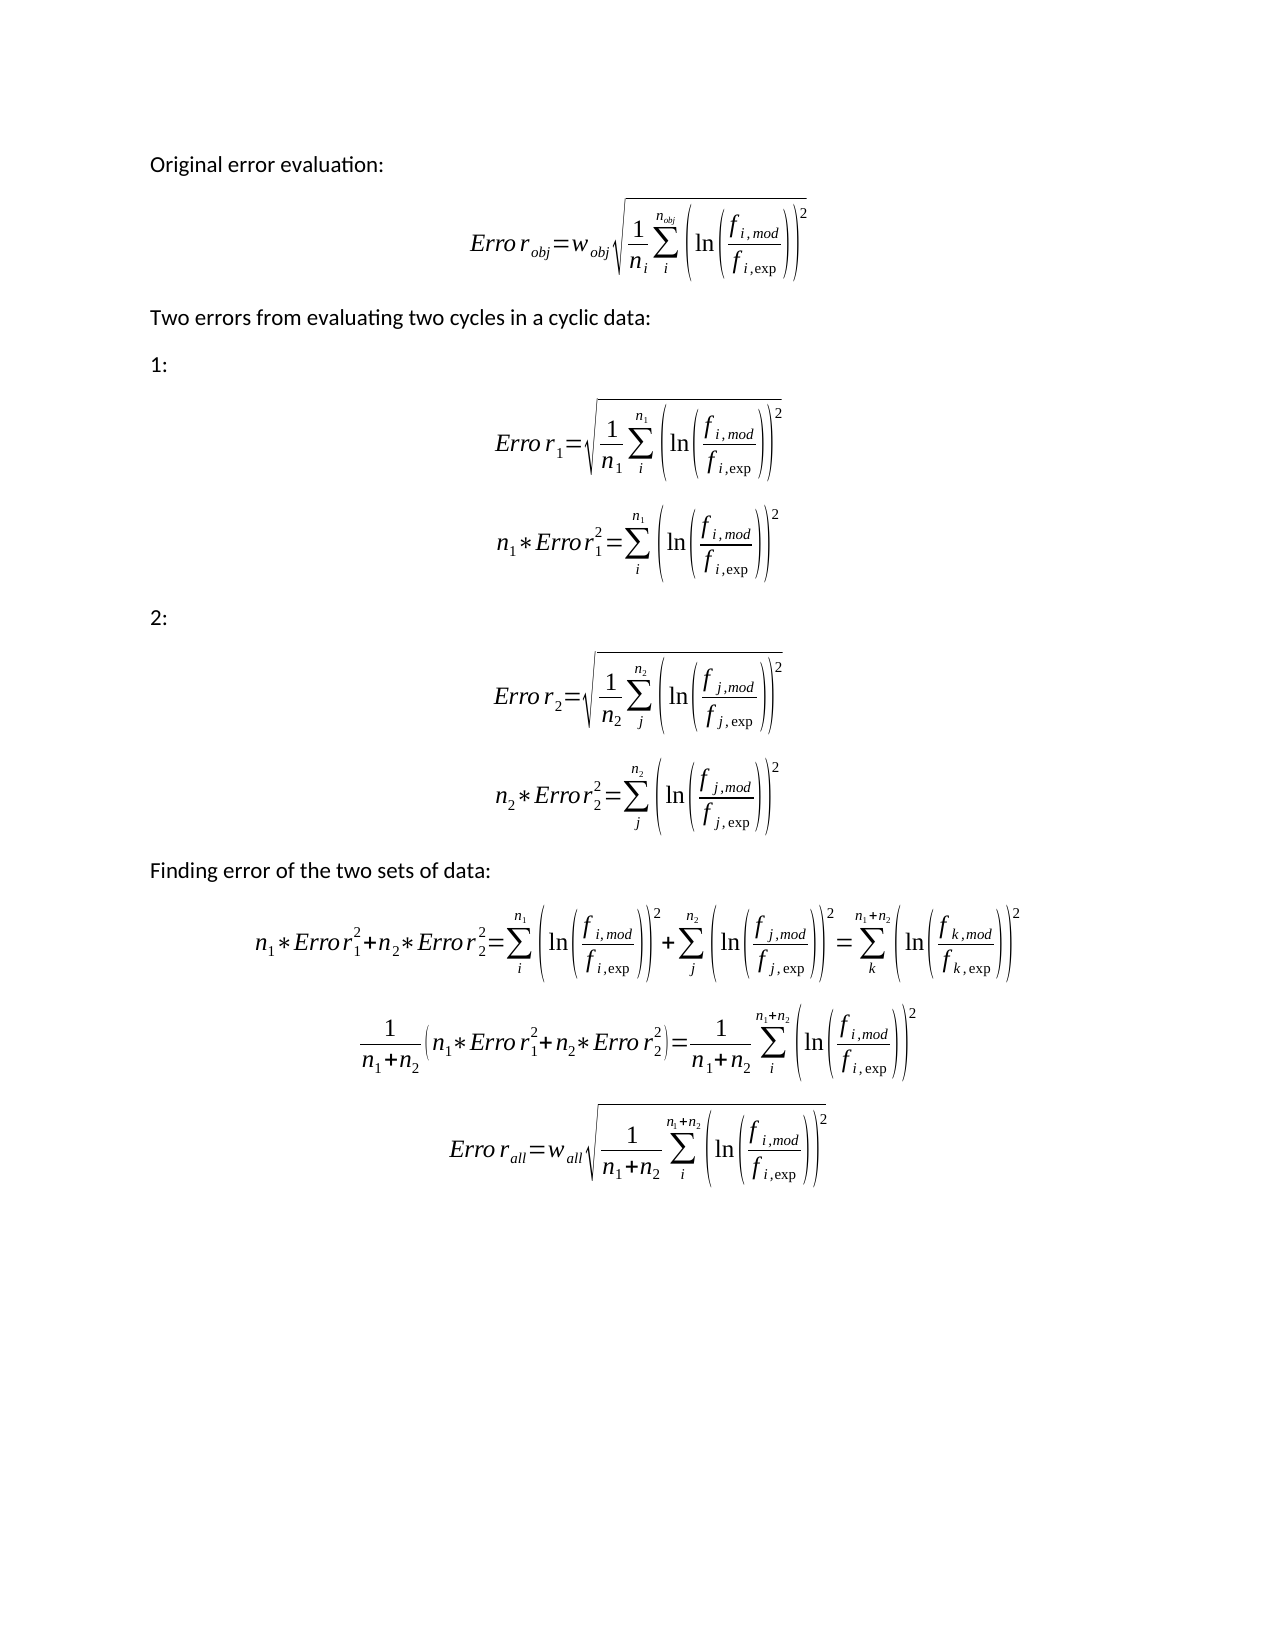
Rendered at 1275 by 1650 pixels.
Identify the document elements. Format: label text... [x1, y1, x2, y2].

text 1: [150, 350, 1125, 378]
text Finding error of the two sets of data: [150, 856, 1125, 884]
text 2: [150, 603, 1125, 631]
text Two errors from evaluating two cycles in a cyclic data: [150, 303, 1125, 331]
text Original error evaluation: [150, 150, 1125, 178]
